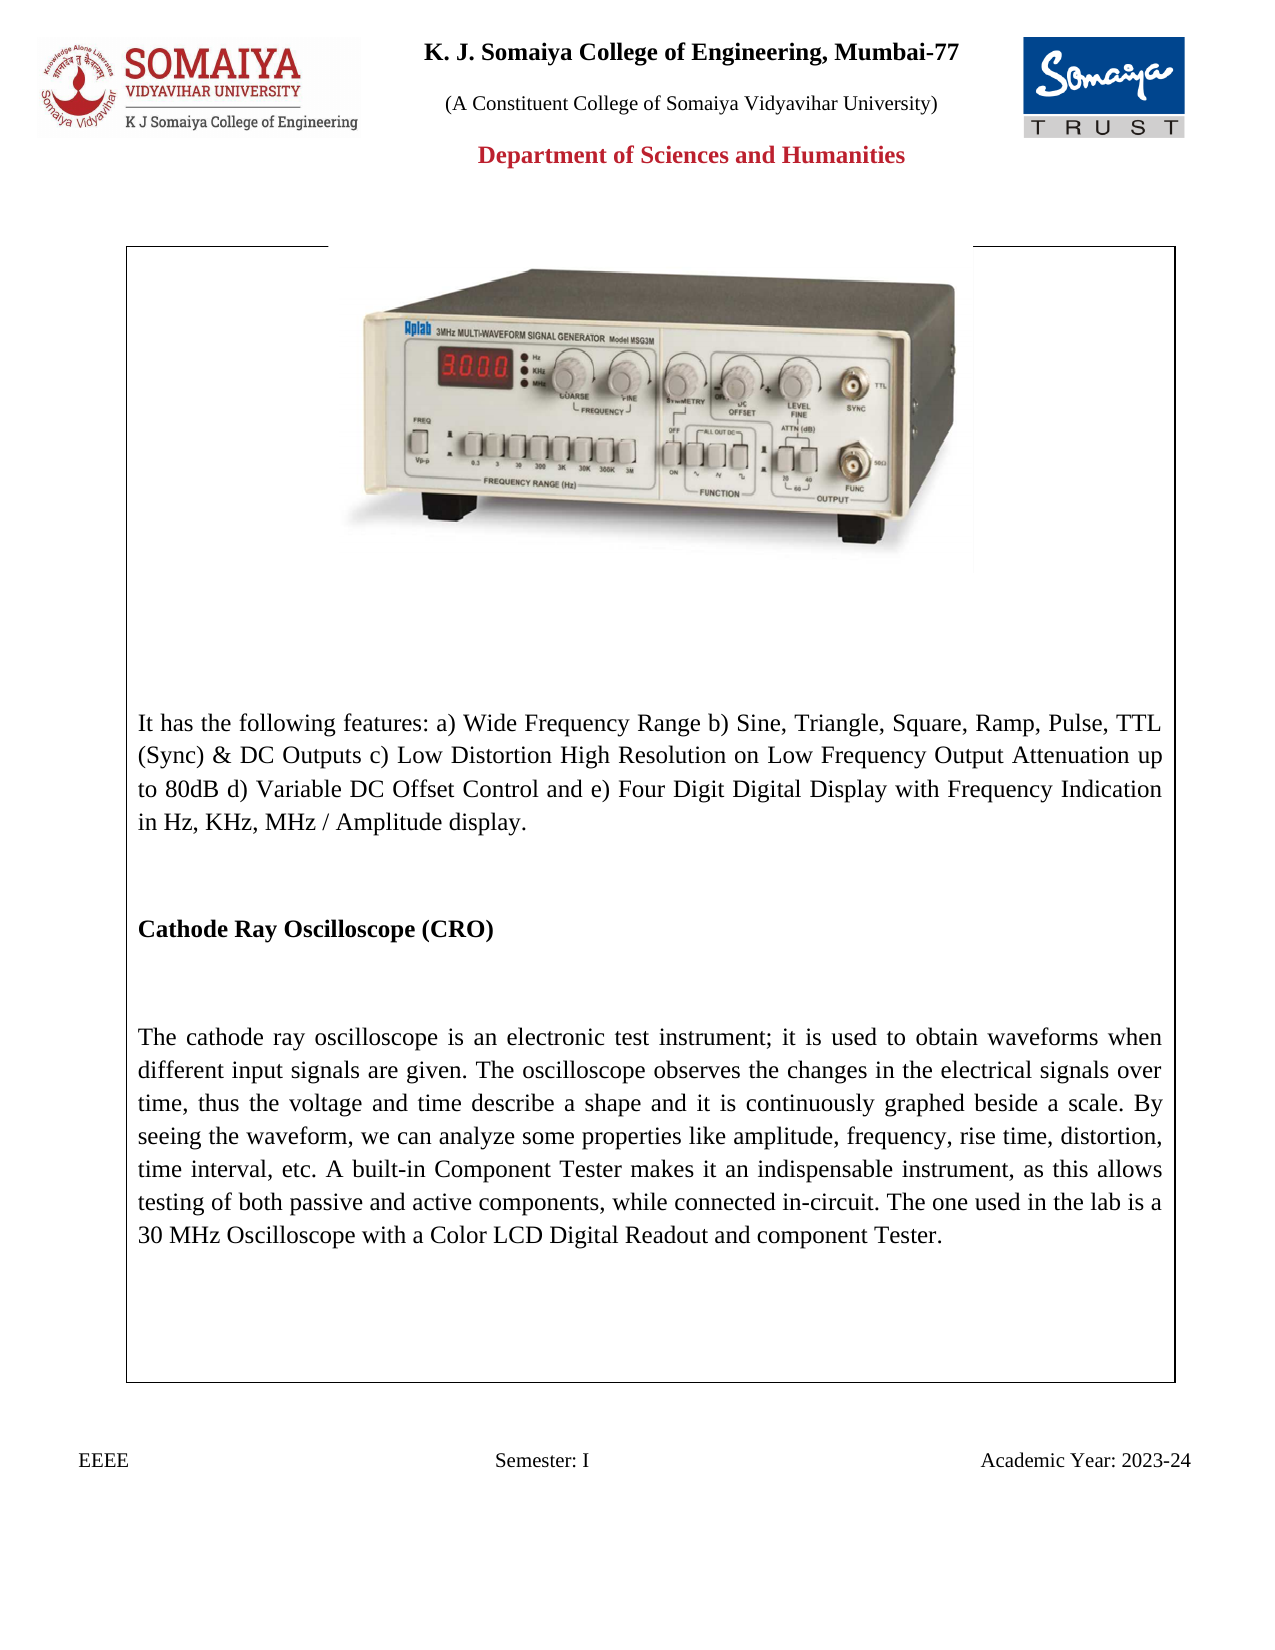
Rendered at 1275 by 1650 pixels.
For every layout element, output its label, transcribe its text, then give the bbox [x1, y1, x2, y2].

picture [37, 37, 361, 138]
picture [1023, 37, 1185, 138]
picture [328, 246, 974, 575]
